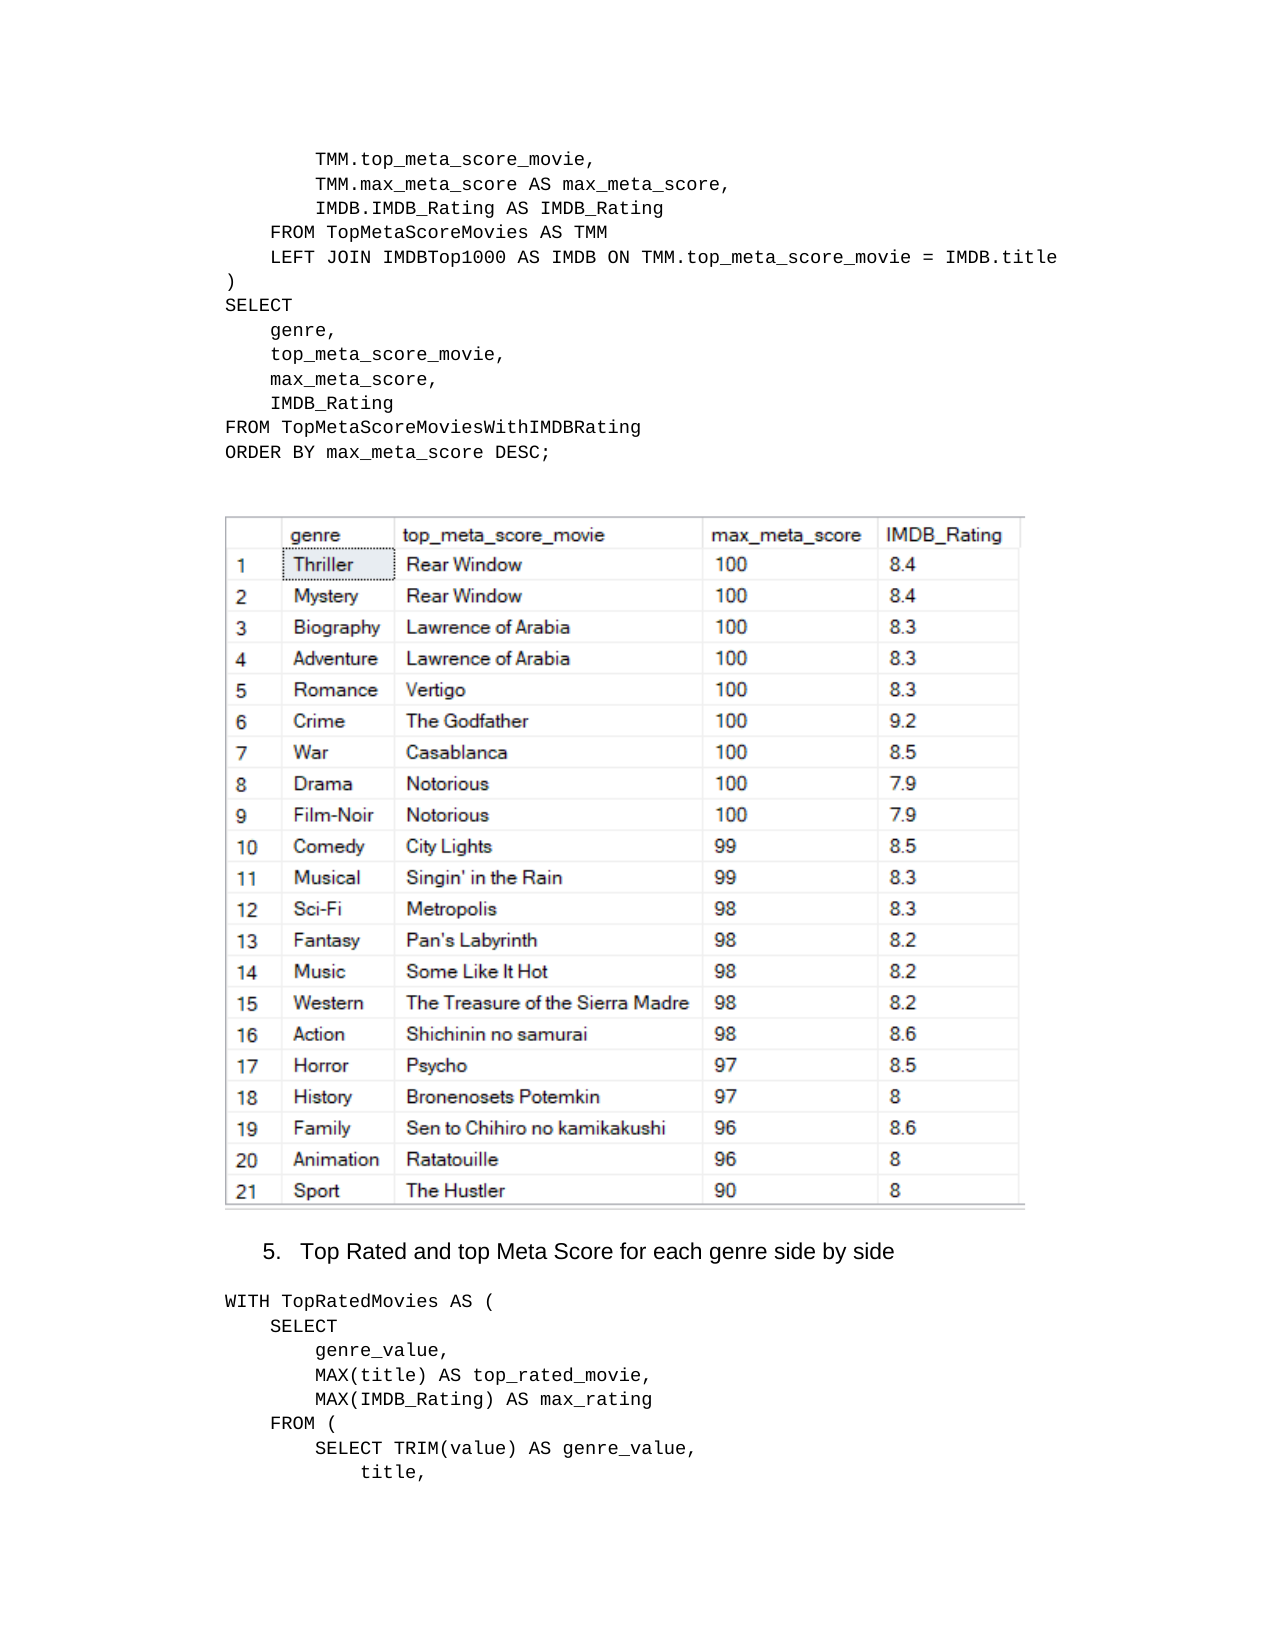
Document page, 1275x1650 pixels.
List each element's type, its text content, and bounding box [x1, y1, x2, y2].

text FROM TopMetaScoreMoviesWithIMDBRating [225, 418, 1125, 439]
text SELECT [225, 296, 1125, 317]
picture [225, 515, 1025, 1210]
text FROM ( [225, 1414, 1125, 1435]
text SELECT [225, 1317, 1125, 1338]
list Top Rated and top Meta Score for each genre side by side [262, 1238, 1125, 1264]
text MAX(IMDB_Rating) AS max_rating [225, 1390, 1125, 1411]
text TMM.max_meta_score AS max_meta_score, [225, 174, 1125, 196]
text max_meta_score, [225, 369, 1125, 391]
text SELECT TRIM(value) AS genre_value, [225, 1438, 1125, 1460]
text IMDB_Rating [225, 394, 1125, 415]
text IMDB.IMDB_Rating AS IMDB_Rating [225, 199, 1125, 220]
text genre, [225, 321, 1125, 342]
text LEFT JOIN IMDBTop1000 AS IMDB ON TMM.top_meta_score_movie = IMDB.title [225, 247, 1125, 269]
text WITH TopRatedMovies AS ( [225, 1292, 1125, 1313]
text TMM.top_meta_score_movie, [225, 150, 1125, 171]
text genre_value, [225, 1341, 1125, 1362]
text FROM TopMetaScoreMovies AS TMM [225, 223, 1125, 244]
text ORDER BY max_meta_score DESC; [225, 442, 1125, 464]
text top_meta_score_movie, [225, 345, 1125, 366]
text MAX(title) AS top_rated_movie, [225, 1365, 1125, 1387]
text title, [225, 1463, 1125, 1484]
text ) [225, 272, 1125, 293]
